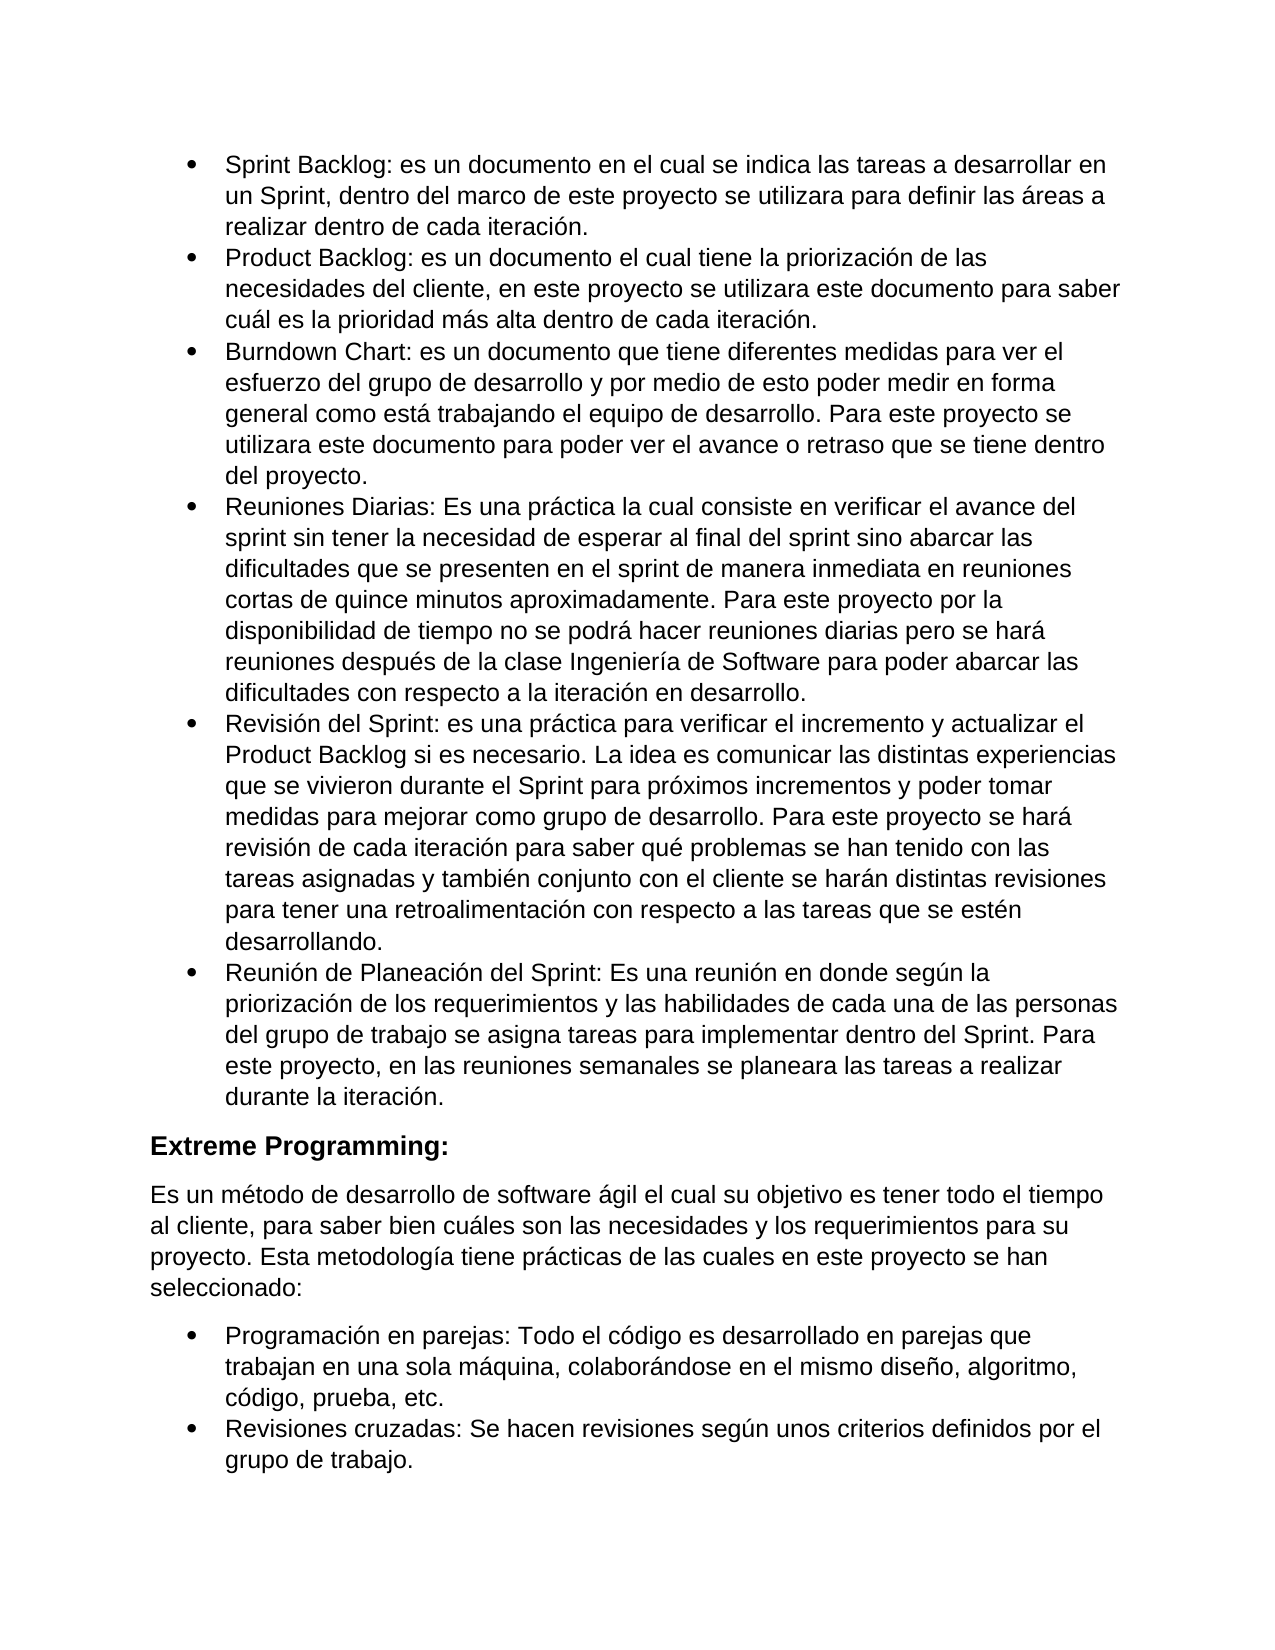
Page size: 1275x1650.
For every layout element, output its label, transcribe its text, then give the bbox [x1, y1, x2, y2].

list Sprint Backlog: es un documento en el cual se indica las tareas a desarrollar en un Sprint, dentro del marco de este proyecto se utilizara para definir las áreas a realizar dentro de cada iteración. [187, 150, 1125, 241]
text Extreme Programming: [150, 1129, 1125, 1161]
list Reuniones Diarias: Es una práctica la cual consiste en verificar el avance del sprint sin tener la necesidad de esperar al final del sprint sino abarcar las dificultades que se presenten en el sprint de manera inmediata en reuniones cortas de quince minutos aproximadamente. Para este proyecto por la disponibilidad de tiempo no se podrá hacer reuniones diarias pero se hará reuniones después de la clase Ingeniería de Software para poder abarcar las dificultades con respecto a la iteración en desarrollo. [187, 492, 1125, 707]
text Es un método de desarrollo de software ágil el cual su objetivo es tener todo el tiempo al cliente, para saber bien cuáles son las necesidades y los requerimientos para su proyecto. Esta metodología tiene prácticas de las cuales en este proyecto se han seleccionado: [150, 1180, 1125, 1302]
list Revisiones cruzadas: Se hacen revisiones según unos criterios definidos por el grupo de trabajo. [187, 1414, 1125, 1474]
list Reunión de Planeación del Sprint: Es una reunión en donde según la priorización de los requerimientos y las habilidades de cada una de las personas del grupo de trabajo se asigna tareas para implementar dentro del Sprint. Para este proyecto, en las reuniones semanales se planeara las tareas a realizar durante la iteración. [187, 958, 1125, 1111]
list Revisión del Sprint: es una práctica para verificar el incremento y actualizar el Product Backlog si es necesario. La idea es comunicar las distintas experiencias que se vivieron durante el Sprint para próximos incrementos y poder tomar medidas para mejorar como grupo de desarrollo. Para este proyecto se hará revisión de cada iteración para saber qué problemas se han tenido con las tareas asignadas y también conjunto con el cliente se harán distintas revisiones para tener una retroalimentación con respecto a las tareas que se estén desarrollando. [187, 709, 1125, 955]
list Burndown Chart: es un documento que tiene diferentes medidas para ver el esfuerzo del grupo de desarrollo y por medio de esto poder medir en forma general como está trabajando el equipo de desarrollo. Para este proyecto se utilizara este documento para poder ver el avance o retraso que se tiene dentro del proyecto. [187, 336, 1125, 489]
list Product Backlog: es un documento el cual tiene la priorización de las necesidades del cliente, en este proyecto se utilizara este documento para saber cuál es la prioridad más alta dentro de cada iteración. [187, 243, 1125, 334]
list Programación en parejas: Todo el código es desarrollado en parejas que trabajan en una sola máquina, colaborándose en el mismo diseño, algoritmo, código, prueba, etc. [187, 1321, 1125, 1412]
